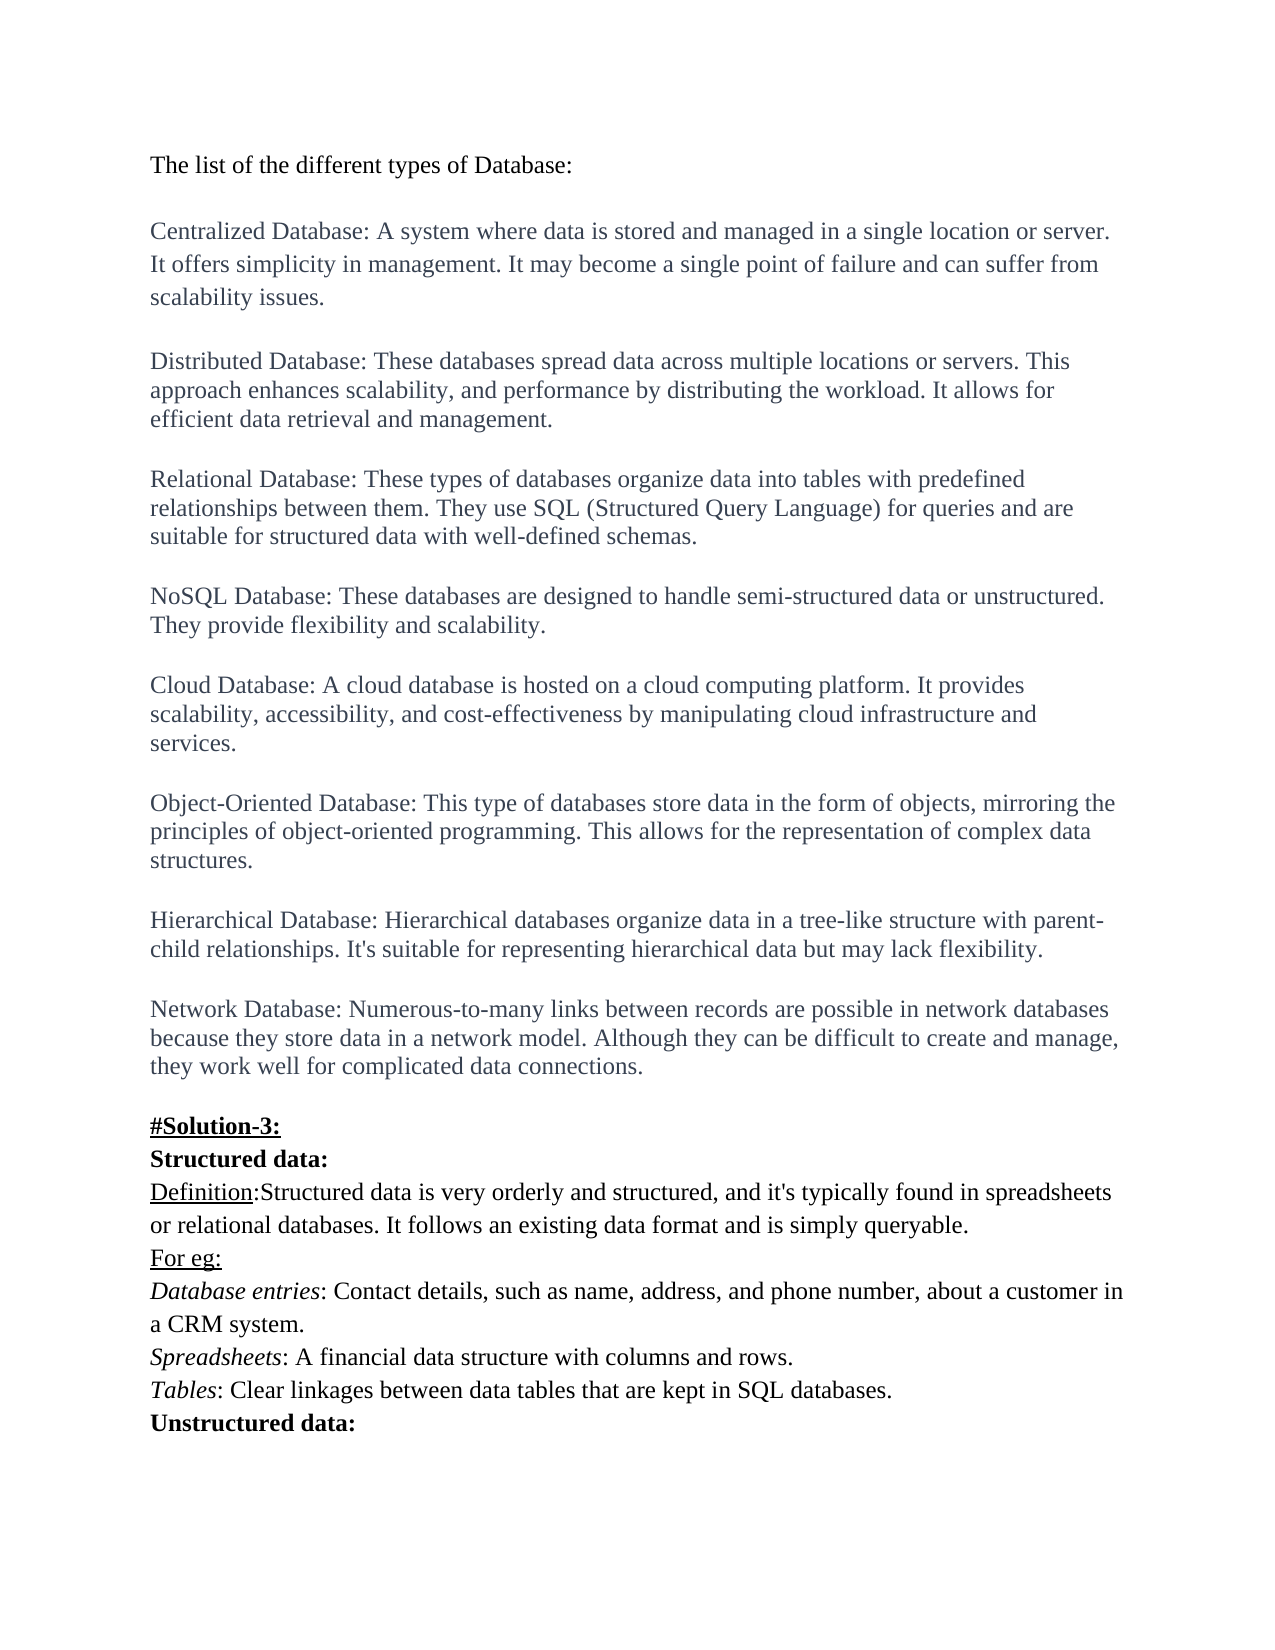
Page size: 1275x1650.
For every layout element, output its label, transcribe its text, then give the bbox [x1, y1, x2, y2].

text Object-Oriented Database: This type of databases store data in the form of objects, mirroring the principles of object-oriented programming. This allows for the representation of complex data structures. [150, 788, 1125, 874]
text Hierarchical Database: Hierarchical databases organize data in a tree-like structure with parent-child relationships. It's suitable for representing hierarchical data but may lack flexibility. [150, 905, 1125, 963]
text Tables: Clear linkages between data tables that are kept in SQL databases. [150, 1376, 1125, 1404]
text Cloud Database: A cloud database is hosted on a cloud computing platform. It provides scalability, accessibility, and cost-effectiveness by manipulating cloud infrastructure and services. [150, 670, 1125, 756]
text NoSQL Database: These databases are designed to handle semi-structured data or unstructured. They provide flexibility and scalability. [150, 581, 1125, 639]
text Network Database: Numerous-to-many links between records are possible in network databases because they store data in a network model. Although they can be difficult to create and manage, they work well for complicated data connections. [150, 994, 1125, 1080]
text The list of the different types of Database: [150, 150, 1125, 179]
text Spreadsheets: A financial data structure with columns and rows. [150, 1342, 1125, 1371]
text Definition:Structured data is very orderly and structured, and it's typically found in spreadsheets or relational databases. It follows an existing data format and is simply queryable. [150, 1177, 1125, 1239]
text Database entries: Contact details, such as name, address, and phone number, about a customer in a CRM system. [150, 1276, 1125, 1338]
text For eg: [150, 1243, 1125, 1272]
text #Solution-3: [150, 1111, 1125, 1140]
text Distributed Database: These databases spread data across multiple locations or servers. This approach enhances scalability, and performance by distributing the workload. It allows for efficient data retrieval and management. [150, 346, 1125, 433]
text Relational Database: These types of databases organize data into tables with predefined relationships between them. They use SQL (Structured Query Language) for queries and are suitable for structured data with well-defined schemas. [150, 464, 1125, 550]
text Unstructured data: [150, 1408, 1125, 1437]
text Structured data: [150, 1144, 1125, 1173]
text Centralized Database: A system where data is stored and managed in a single location or server. It offers simplicity in management. It may become a single point of failure and can suffer from scalability issues. [150, 216, 1125, 311]
